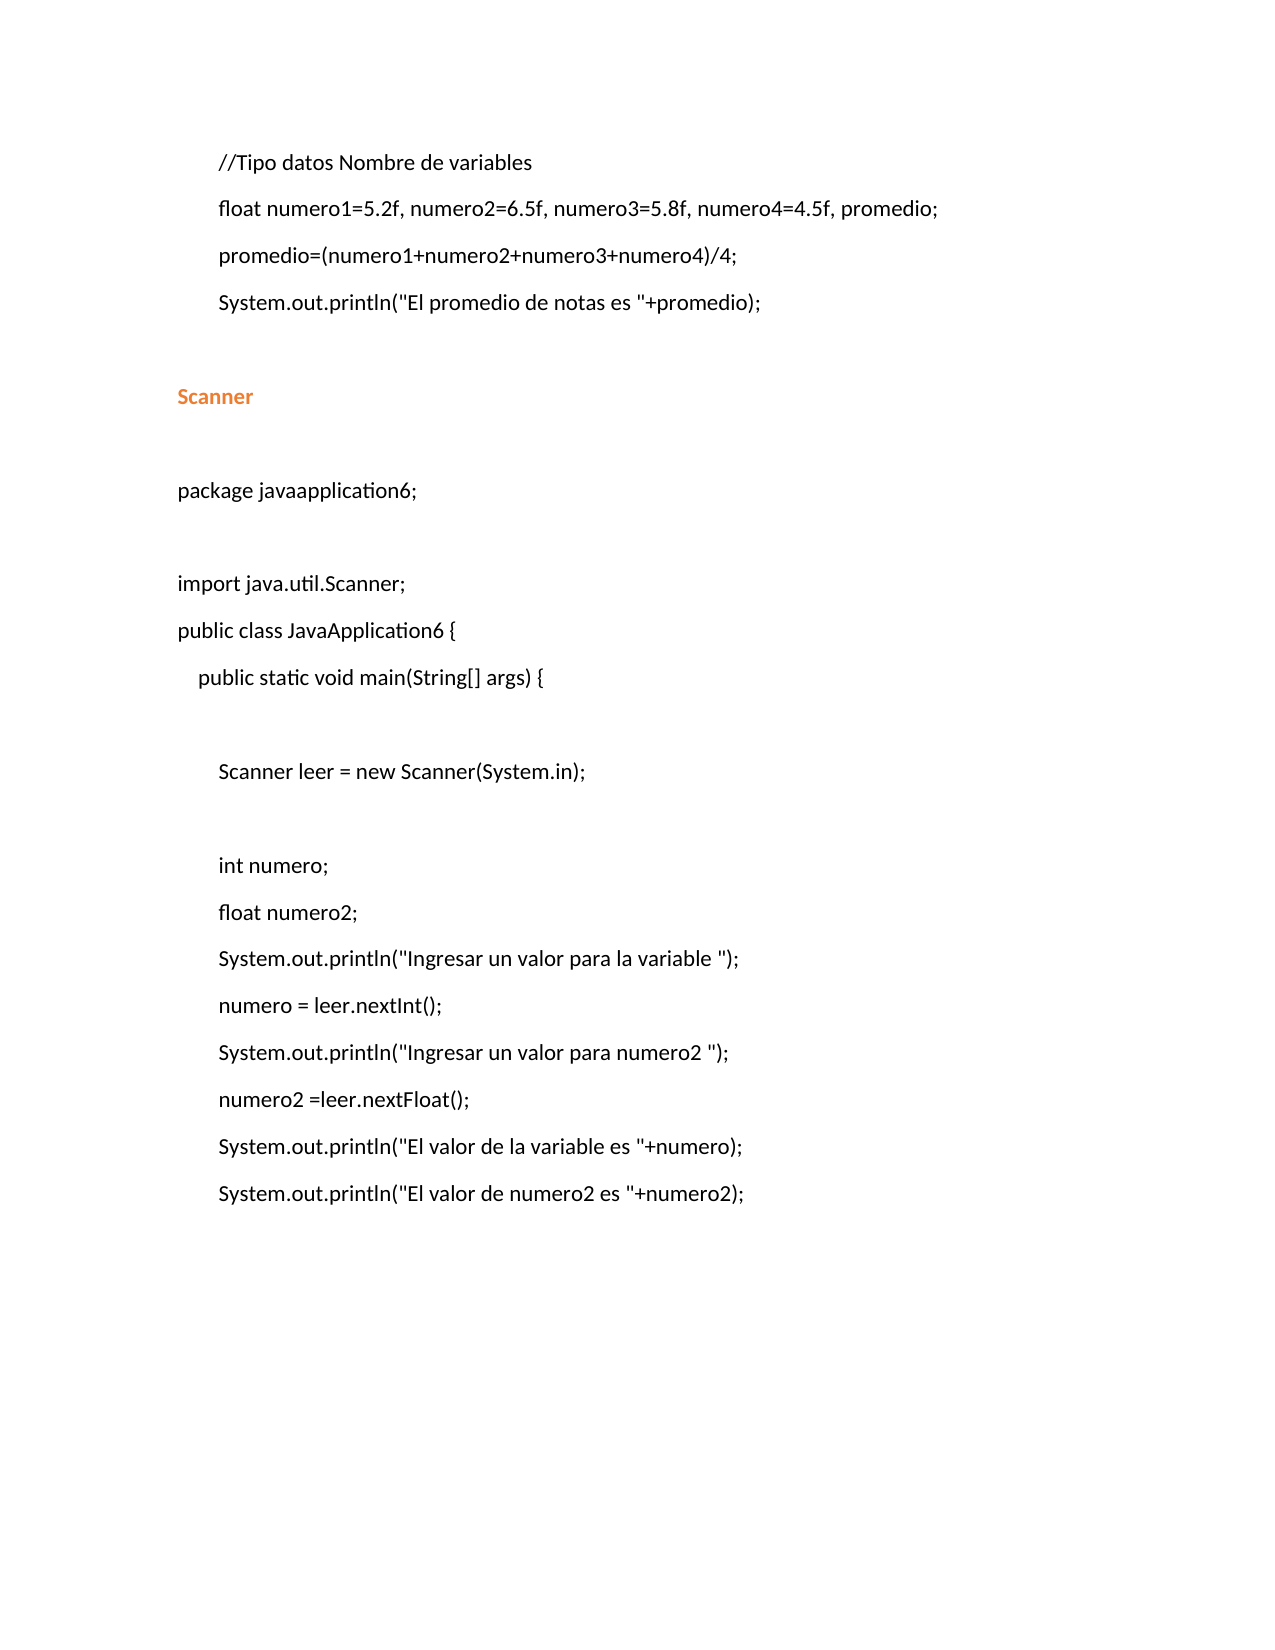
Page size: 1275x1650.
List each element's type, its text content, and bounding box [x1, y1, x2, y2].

text package javaapplication6; [177, 476, 1098, 504]
text int numero; [177, 851, 1098, 879]
text System.out.println("El valor de la variable es "+numero); [177, 1132, 1098, 1160]
text System.out.println("El promedio de notas es "+promedio); [177, 288, 1098, 316]
text System.out.println("El valor de numero2 es "+numero2); [177, 1179, 1098, 1207]
text public static void main(String[] args) { [177, 663, 1098, 691]
text //Tipo datos Nombre de variables [177, 148, 1098, 176]
text float numero2; [177, 898, 1098, 926]
text promedio=(numero1+numero2+numero3+numero4)/4; [177, 241, 1098, 269]
text System.out.println("Ingresar un valor para la variable "); [177, 944, 1098, 972]
text Scanner [177, 382, 1098, 410]
text numero = leer.nextInt(); [177, 991, 1098, 1019]
text Scanner leer = new Scanner(System.in); [177, 757, 1098, 785]
text public class JavaApplication6 { [177, 616, 1098, 644]
text numero2 =leer.nextFloat(); [177, 1085, 1098, 1113]
text import java.util.Scanner; [177, 569, 1098, 597]
text float numero1=5.2f, numero2=6.5f, numero3=5.8f, numero4=4.5f, promedio; [177, 194, 1098, 222]
text System.out.println("Ingresar un valor para numero2 "); [177, 1038, 1098, 1066]
